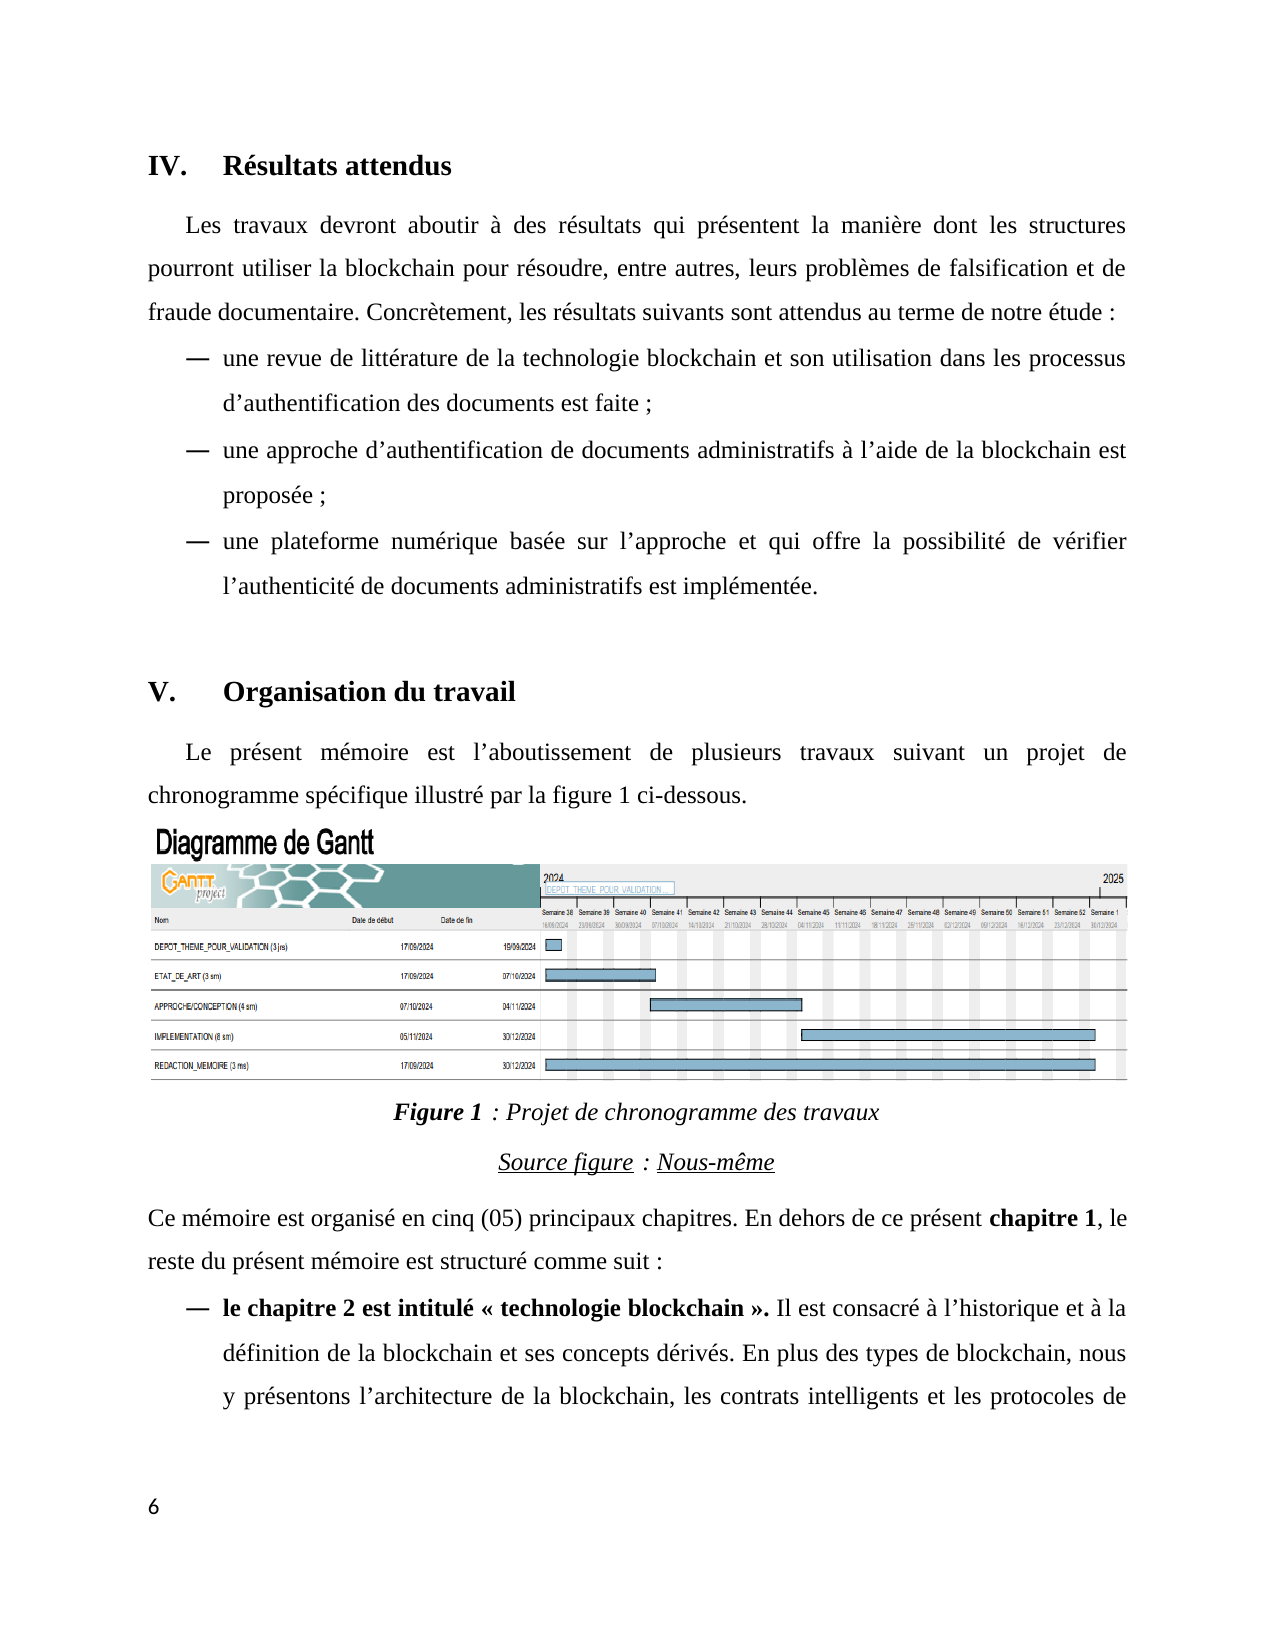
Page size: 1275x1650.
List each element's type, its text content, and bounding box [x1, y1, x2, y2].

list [185, 1289, 1127, 1409]
text Source figure : Nous-même [148, 1147, 1127, 1176]
list une revue de littérature de la technologie blockchain et son utilisation dans les processus d’authentification des documents est faite ; [185, 340, 1127, 417]
text Figure 1 : Projet de chronogramme des travaux [148, 1097, 1127, 1126]
subtitle Résultats attendus [148, 148, 1127, 181]
subtitle Organisation du travail [148, 674, 1127, 708]
picture [147, 823, 1128, 1084]
text Ce mémoire est organisé en cinq (05) principaux chapitres. En dehors de ce présent chapitre 1, le reste du présent mémoire est structuré comme suit : [148, 1203, 1127, 1275]
text Les travaux devront aboutir à des résultats qui présentent la manière dont les structures pourront utiliser la blockchain pour résoudre, entre autres, leurs problèmes de falsification et de fraude documentaire. Concrètement, les résultats suivants sont attendus au terme de notre étude : [148, 210, 1127, 325]
list une approche d’authentification de documents administratifs à l’aide de la blockchain est proposée ; [185, 431, 1127, 508]
list une plateforme numérique basée sur l’approche et qui offre la possibilité de vérifier l’authenticité de documents administratifs est implémentée. [185, 523, 1127, 600]
text Le présent mémoire est l’aboutissement de plusieurs travaux suivant un projet de chronogramme spécifique illustré par la figure 1 ci-dessous. [148, 737, 1127, 809]
